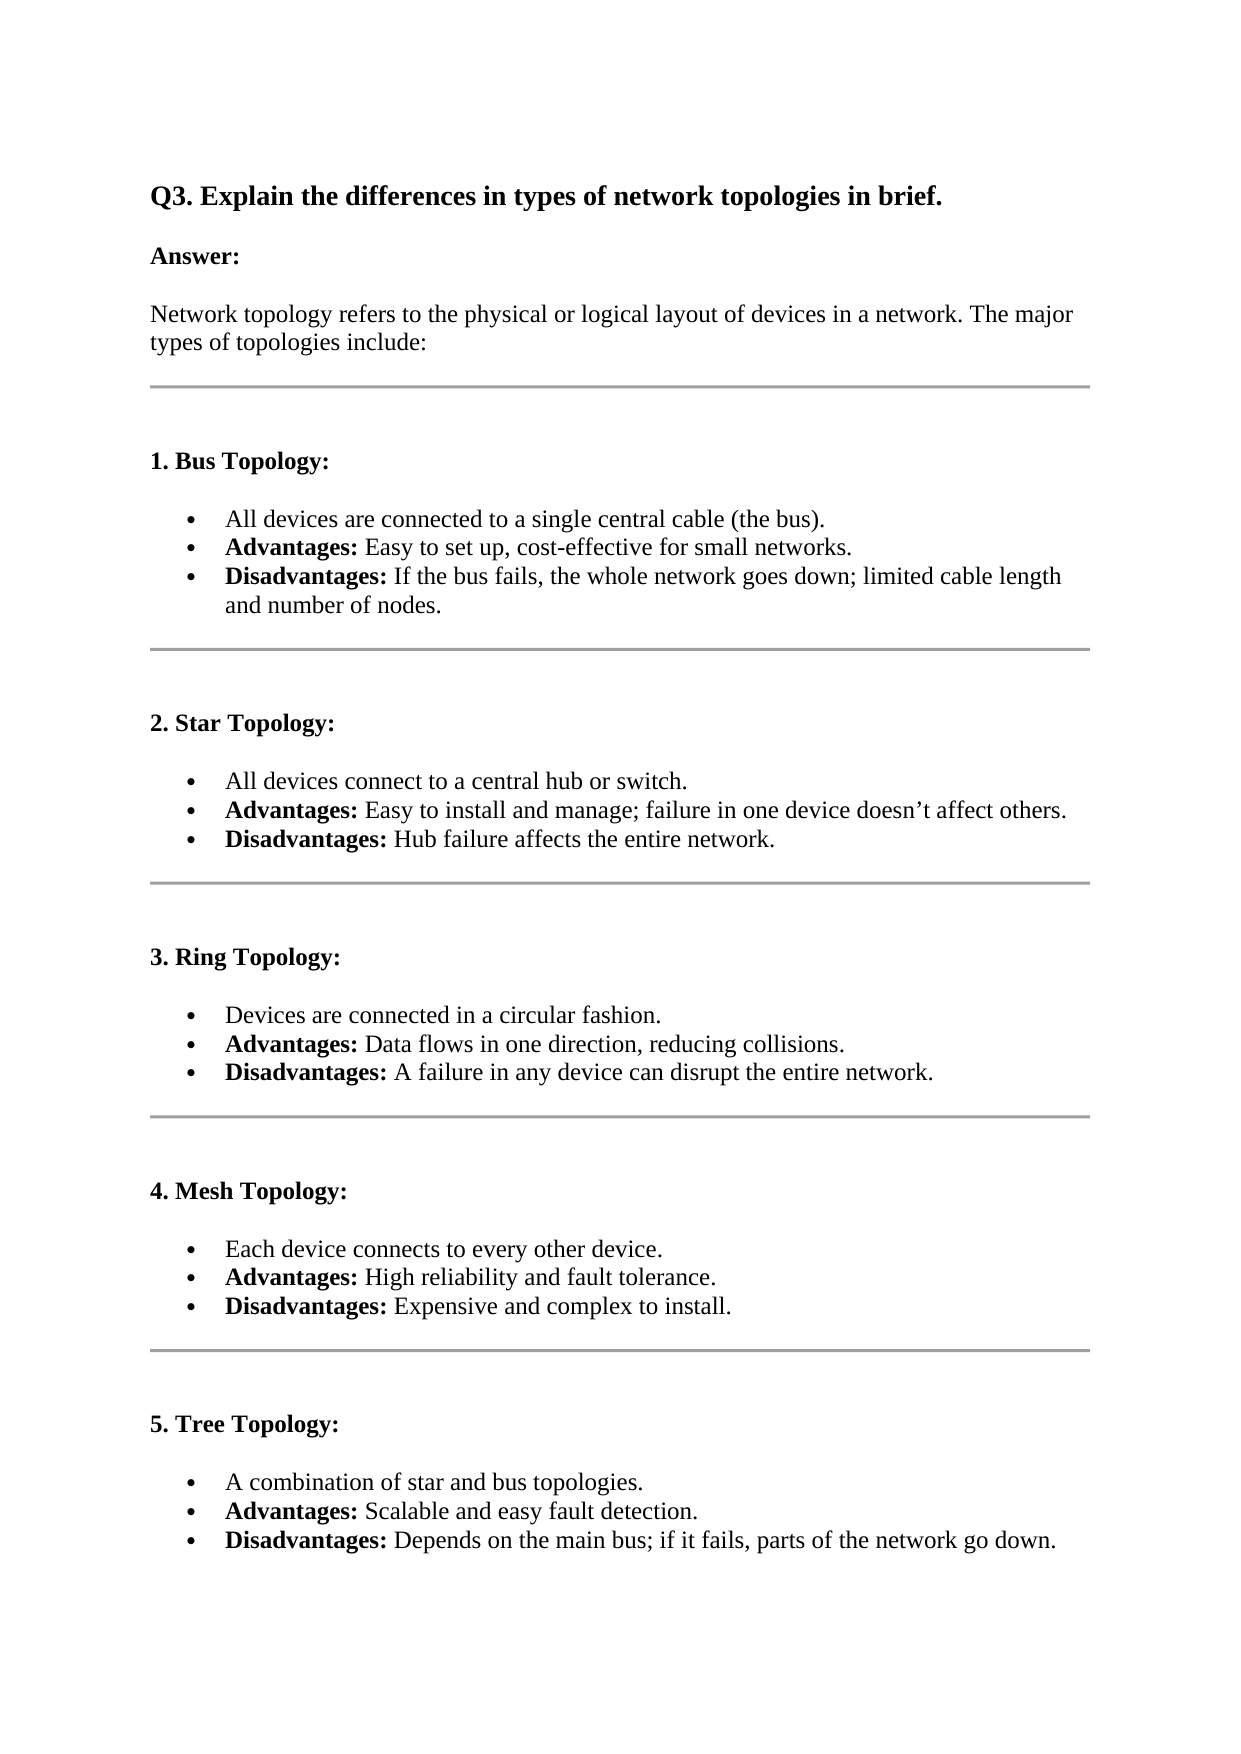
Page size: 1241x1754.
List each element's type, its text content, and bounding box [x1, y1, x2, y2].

text 4. Mesh Topology: [150, 1176, 1090, 1204]
list Disadvantages: Hub failure affects the entire network. [187, 824, 1090, 852]
text 2. Star Topology: [150, 708, 1090, 737]
list Disadvantages: Depends on the main bus; if it fails, parts of the network go down. [187, 1525, 1090, 1554]
list Advantages: High reliability and fault tolerance. [187, 1262, 1090, 1291]
list Disadvantages: If the bus fails, the whole network goes down; limited cable length and number of nodes. [187, 561, 1090, 619]
list A combination of star and bus topologies. [187, 1467, 1090, 1496]
list Advantages: Scalable and easy fault detection. [187, 1496, 1090, 1525]
text 5. Tree Topology: [150, 1409, 1090, 1438]
list Disadvantages: A failure in any device can disrupt the entire network. [187, 1057, 1090, 1086]
list Each device connects to every other device. [187, 1234, 1090, 1262]
list Disadvantages: Expensive and complex to install. [187, 1291, 1090, 1320]
list Advantages: Easy to set up, cost-effective for small networks. [187, 532, 1090, 561]
text Q3. Explain the differences in types of network topologies in brief. [150, 179, 1090, 212]
text Answer: [150, 241, 1090, 269]
text Network topology refers to the physical or logical layout of devices in a network. The major types of topologies include: [150, 299, 1090, 356]
list Devices are connected in a circular fashion. [187, 1000, 1090, 1029]
text 3. Ring Topology: [150, 942, 1090, 971]
list All devices connect to a central hub or switch. [187, 766, 1090, 795]
list Advantages: Data flows in one direction, reducing collisions. [187, 1029, 1090, 1057]
list All devices are connected to a single central cable (the bus). [187, 504, 1090, 532]
text 1. Bus Topology: [150, 446, 1090, 474]
list Advantages: Easy to install and manage; failure in one device doesn’t affect others. [187, 795, 1090, 824]
